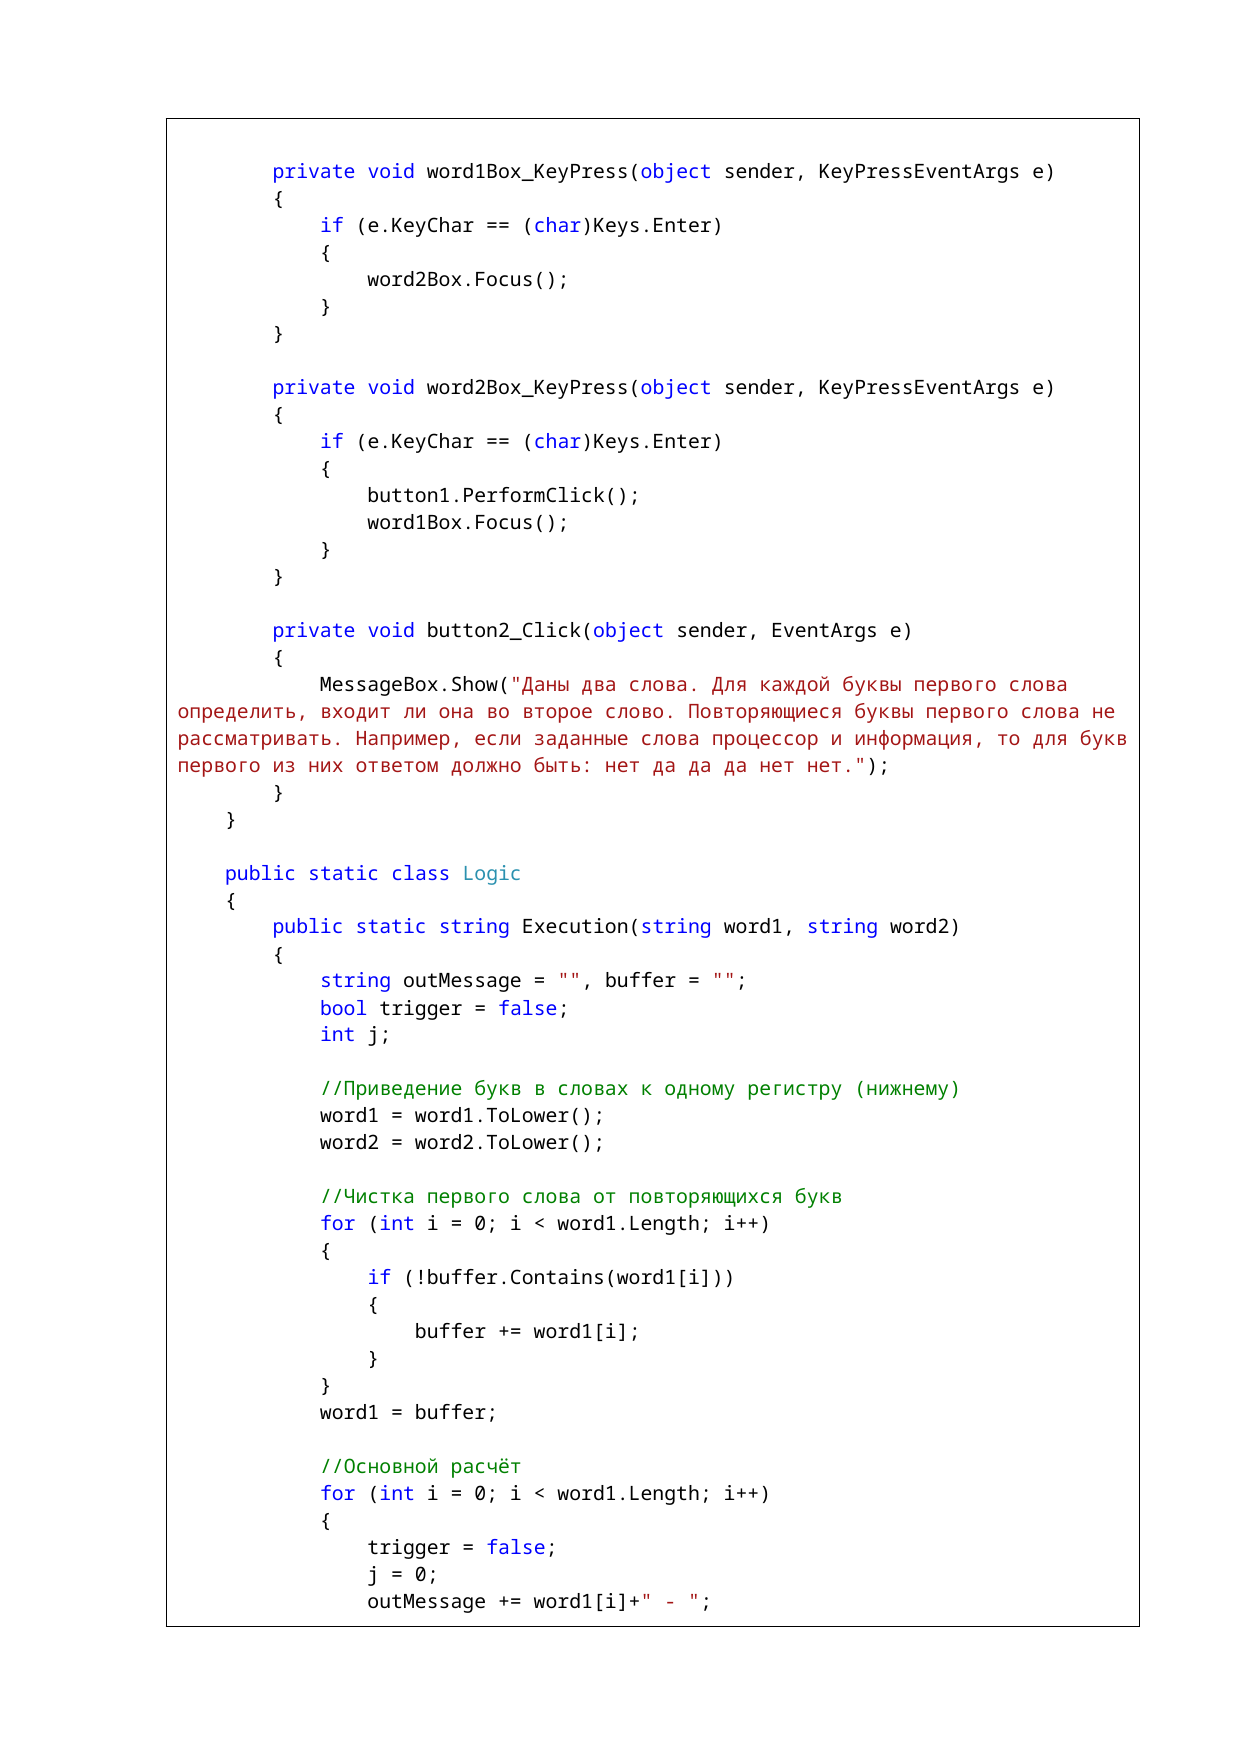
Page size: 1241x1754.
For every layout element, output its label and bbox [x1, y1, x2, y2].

table_header [167, 119, 1139, 1626]
